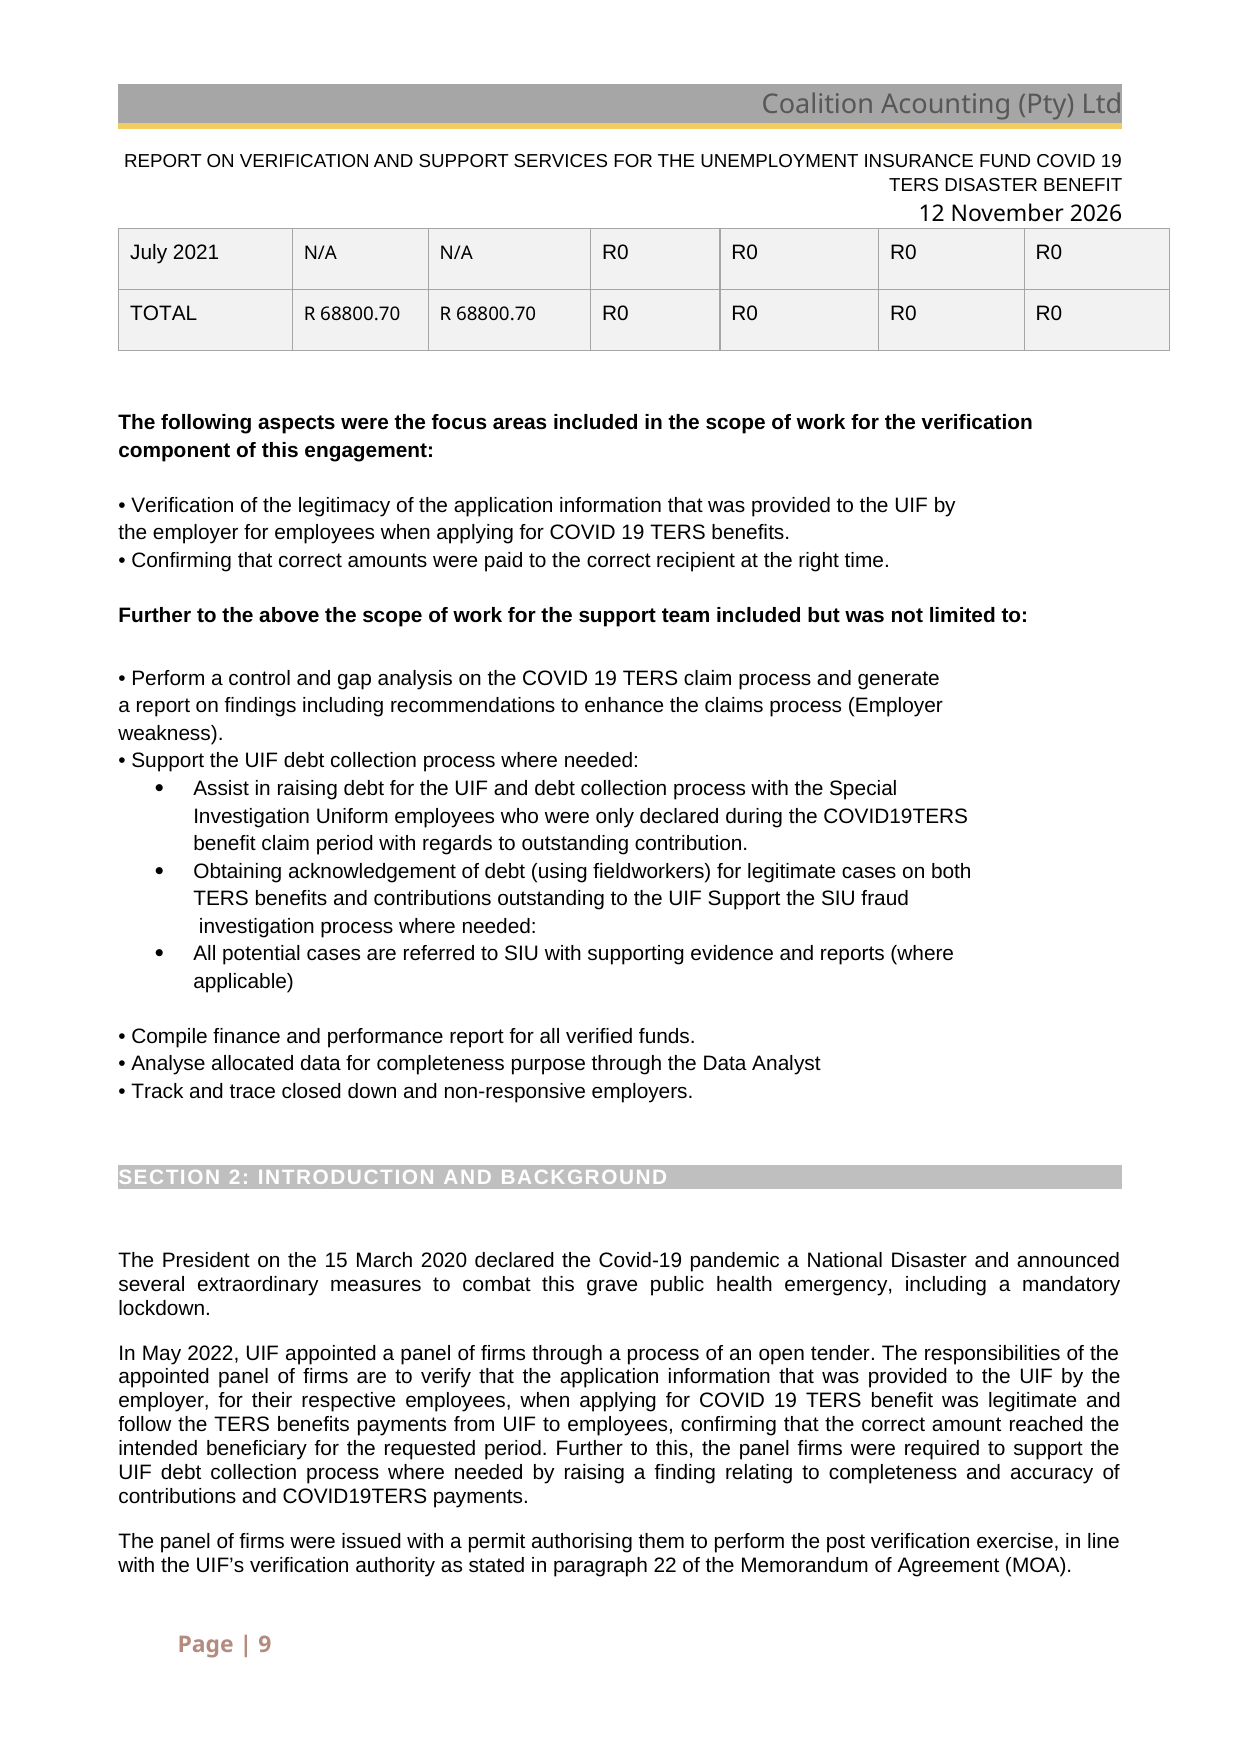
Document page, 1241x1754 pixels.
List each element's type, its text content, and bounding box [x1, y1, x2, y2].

table_cell R 68800.70 [429, 290, 590, 350]
text Investigation Uniform employees who were only declared during the COVID19TERS [118, 803, 1122, 827]
text • Verification of the legitimacy of the application information that was provided to the UIF by [118, 492, 1122, 516]
table_cell R0 [1025, 290, 1169, 350]
table_cell R 68800.70 [293, 290, 428, 350]
text SECTION 2: INTRODUCTION AND BACKGROUND [118, 1165, 1122, 1189]
text • Compile finance and performance report for all verified funds. [118, 1024, 1122, 1048]
table_cell July 2021 [119, 229, 292, 289]
text applicable) [118, 969, 1122, 993]
text The following aspects were the focus areas included in the scope of work for the verification [118, 410, 1122, 434]
text • Support the UIF debt collection process where needed: [118, 748, 1122, 772]
table_cell N/A [429, 229, 590, 289]
text component of this engagement: [118, 437, 1122, 461]
text investigation process where needed: [118, 913, 1122, 937]
text TERS benefits and contributions outstanding to the UIF Support the SIU fraud [118, 886, 1122, 910]
text a report on findings including recommendations to enhance the claims process (Employer [118, 693, 1122, 717]
text benefit claim period with regards to outstanding contribution. [118, 831, 1122, 855]
table_cell R0 [879, 229, 1024, 289]
table_cell R0 [1025, 229, 1169, 289]
text • Confirming that correct amounts were paid to the correct recipient at the right time. [118, 547, 1122, 571]
table_cell R0 [879, 290, 1024, 350]
text • Perform a control and gap analysis on the COVID 19 TERS claim process and generate [118, 666, 1122, 690]
text • Track and trace closed down and non-responsive employers. [118, 1079, 1122, 1103]
text The President on the 15 March 2020 declared the Covid-19 pandemic a National Disaster and announced several extraordinary measures to combat this grave public health emergency, including a mandatory lockdown. [118, 1248, 1122, 1319]
text Further to the above the scope of work for the support team included but was not limited to: [118, 602, 1122, 626]
table_cell R0 [591, 229, 719, 289]
text weakness). [118, 721, 1122, 745]
text • Analyse allocated data for completeness purpose through the Data Analyst [118, 1051, 1122, 1075]
table_cell R0 [721, 290, 878, 350]
table_cell TOTAL [119, 290, 292, 350]
text The panel of firms were issued with a permit authorising them to perform the post verification exercise, in line with the UIF’s verification authority as stated in paragraph 22 of the Memorandum of Agreement (MOA). [118, 1529, 1122, 1577]
list Obtaining acknowledgement of debt (using fieldworkers) for legitimate cases on both [156, 858, 1122, 882]
text In May 2022, UIF appointed a panel of firms through a process of an open tender. The responsibilities of the appointed panel of firms are to verify that the application information that was provided to the UIF by the employer, for their respective employees, when applying for COVID 19 TERS benefit was legitimate and follow the TERS benefits payments from UIF to employees, confirming that the correct amount reached the intended beneficiary for the requested period. Further to this, the panel firms were required to support the UIF debt collection process where needed by raising a finding relating to completeness and accuracy of contributions and COVID19TERS payments. [118, 1340, 1122, 1508]
table_cell R0 [591, 290, 719, 350]
table_cell R0 [721, 229, 878, 289]
text the employer for employees when applying for COVID 19 TERS benefits. [118, 520, 1122, 544]
table_cell N/A [293, 229, 428, 289]
list Assist in raising debt for the UIF and debt collection process with the Special [156, 776, 1122, 800]
list All potential cases are referred to SIU with supporting evidence and reports (where [156, 941, 1122, 965]
